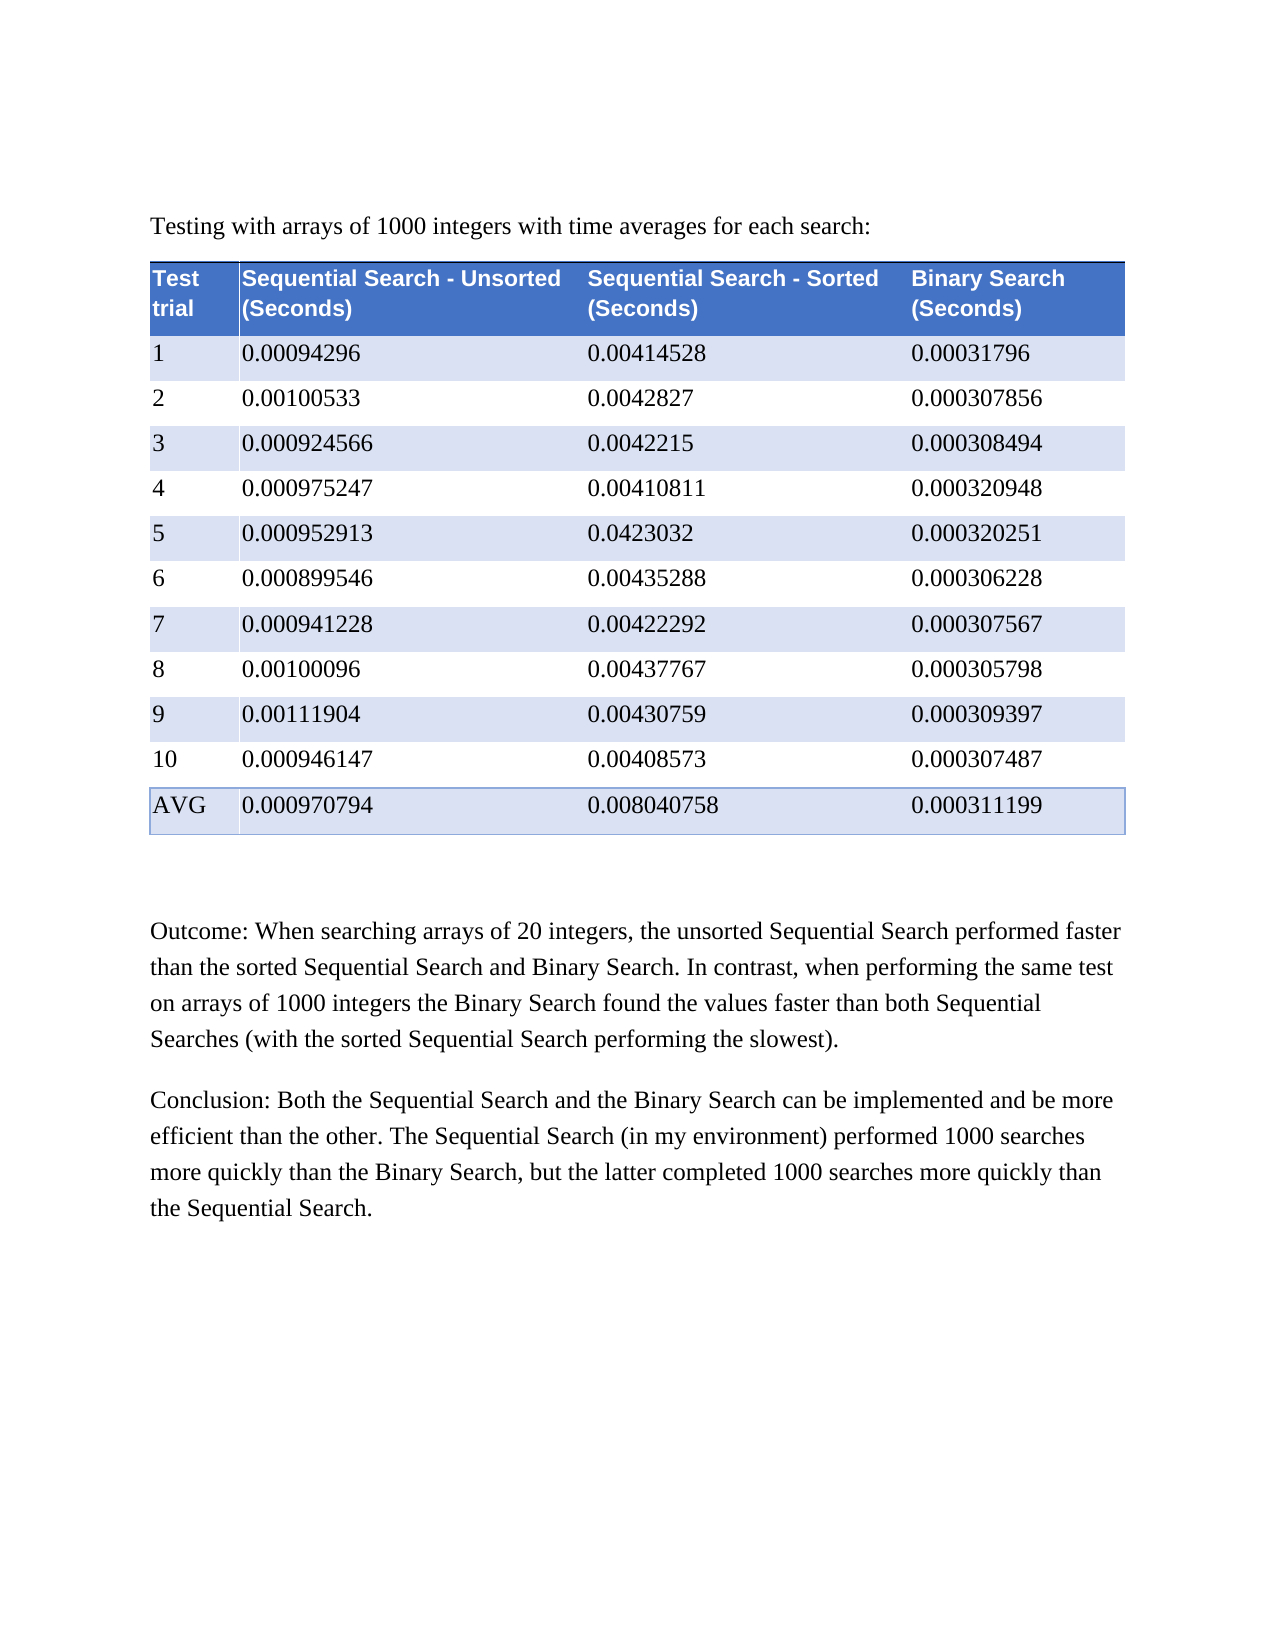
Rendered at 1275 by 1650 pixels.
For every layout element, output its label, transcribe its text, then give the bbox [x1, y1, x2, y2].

table_cell 0.000308494 [909, 426, 1125, 471]
table_cell 0.000309397 [909, 697, 1125, 742]
table_cell 0.00100533 [240, 381, 585, 426]
table_cell 0.000320251 [909, 516, 1125, 561]
table_cell 8 [150, 652, 239, 697]
table_cell 0.000307567 [909, 607, 1125, 652]
table_cell 0.008040758 [585, 789, 909, 834]
table_cell 1 [150, 336, 239, 381]
table_cell 0.000970794 [240, 789, 585, 834]
table_header Test trial [150, 263, 239, 336]
table_header Sequential Search - Sorted (Seconds) [585, 263, 909, 336]
table_cell 0.000306228 [909, 561, 1125, 607]
table_cell 0.00435288 [585, 561, 909, 607]
table_cell 0.00422292 [585, 607, 909, 652]
text Conclusion: Both the Sequential Search and the Binary Search can be implemented and be more efficient than the other. The Sequential Search (in my environment) performed 1000 searches more quickly than the Binary Search, but the latter completed 1000 searches more quickly than the Sequential Search. [150, 1085, 1125, 1222]
table_cell 3 [150, 426, 239, 471]
table_cell 0.00408573 [585, 742, 909, 787]
table_cell 0.00111904 [240, 697, 585, 742]
table_cell 0.00031796 [909, 336, 1125, 381]
table_cell 0.00100096 [240, 652, 585, 697]
table_cell 0.0423032 [585, 516, 909, 561]
table_cell 0.000946147 [240, 742, 585, 787]
text Outcome: When searching arrays of 20 integers, the unsorted Sequential Search performed faster than the sorted Sequential Search and Binary Search. In contrast, when performing the same test on arrays of 1000 integers the Binary Search found the values faster than both Sequential Searches (with the sorted Sequential Search performing the slowest). [150, 916, 1125, 1053]
table_cell 2 [150, 381, 239, 426]
table_cell 0.000320948 [909, 471, 1125, 516]
table_header Binary Search (Seconds) [909, 263, 1125, 336]
text Testing with arrays of 1000 integers with time averages for each search: [150, 211, 1125, 240]
table_cell 4 [150, 471, 239, 516]
table_cell 0.00410811 [585, 471, 909, 516]
table_cell 0.000952913 [240, 516, 585, 561]
table_cell 0.000311199 [909, 789, 1124, 834]
table_cell 10 [150, 742, 239, 787]
table_cell 9 [150, 697, 239, 742]
table_cell 0.0042215 [585, 426, 909, 471]
table_cell AVG [151, 789, 239, 834]
table_cell 0.000307487 [909, 742, 1125, 787]
table_cell 0.000305798 [909, 652, 1125, 697]
table_cell 0.000899546 [240, 561, 585, 607]
table_cell 0.00414528 [585, 336, 909, 381]
table_cell 0.00437767 [585, 652, 909, 697]
table_cell 0.000941228 [240, 607, 585, 652]
table_cell 5 [150, 516, 239, 561]
table_cell 7 [150, 607, 239, 652]
table_cell 0.000924566 [240, 426, 585, 471]
table_cell 0.000307856 [909, 381, 1125, 426]
table_cell 0.00430759 [585, 697, 909, 742]
table_cell 0.000975247 [240, 471, 585, 516]
table_cell 0.00094296 [240, 336, 585, 381]
table_header Sequential Search - Unsorted (Seconds) [240, 263, 585, 336]
table_cell 0.0042827 [585, 381, 909, 426]
table_cell 6 [150, 561, 239, 607]
